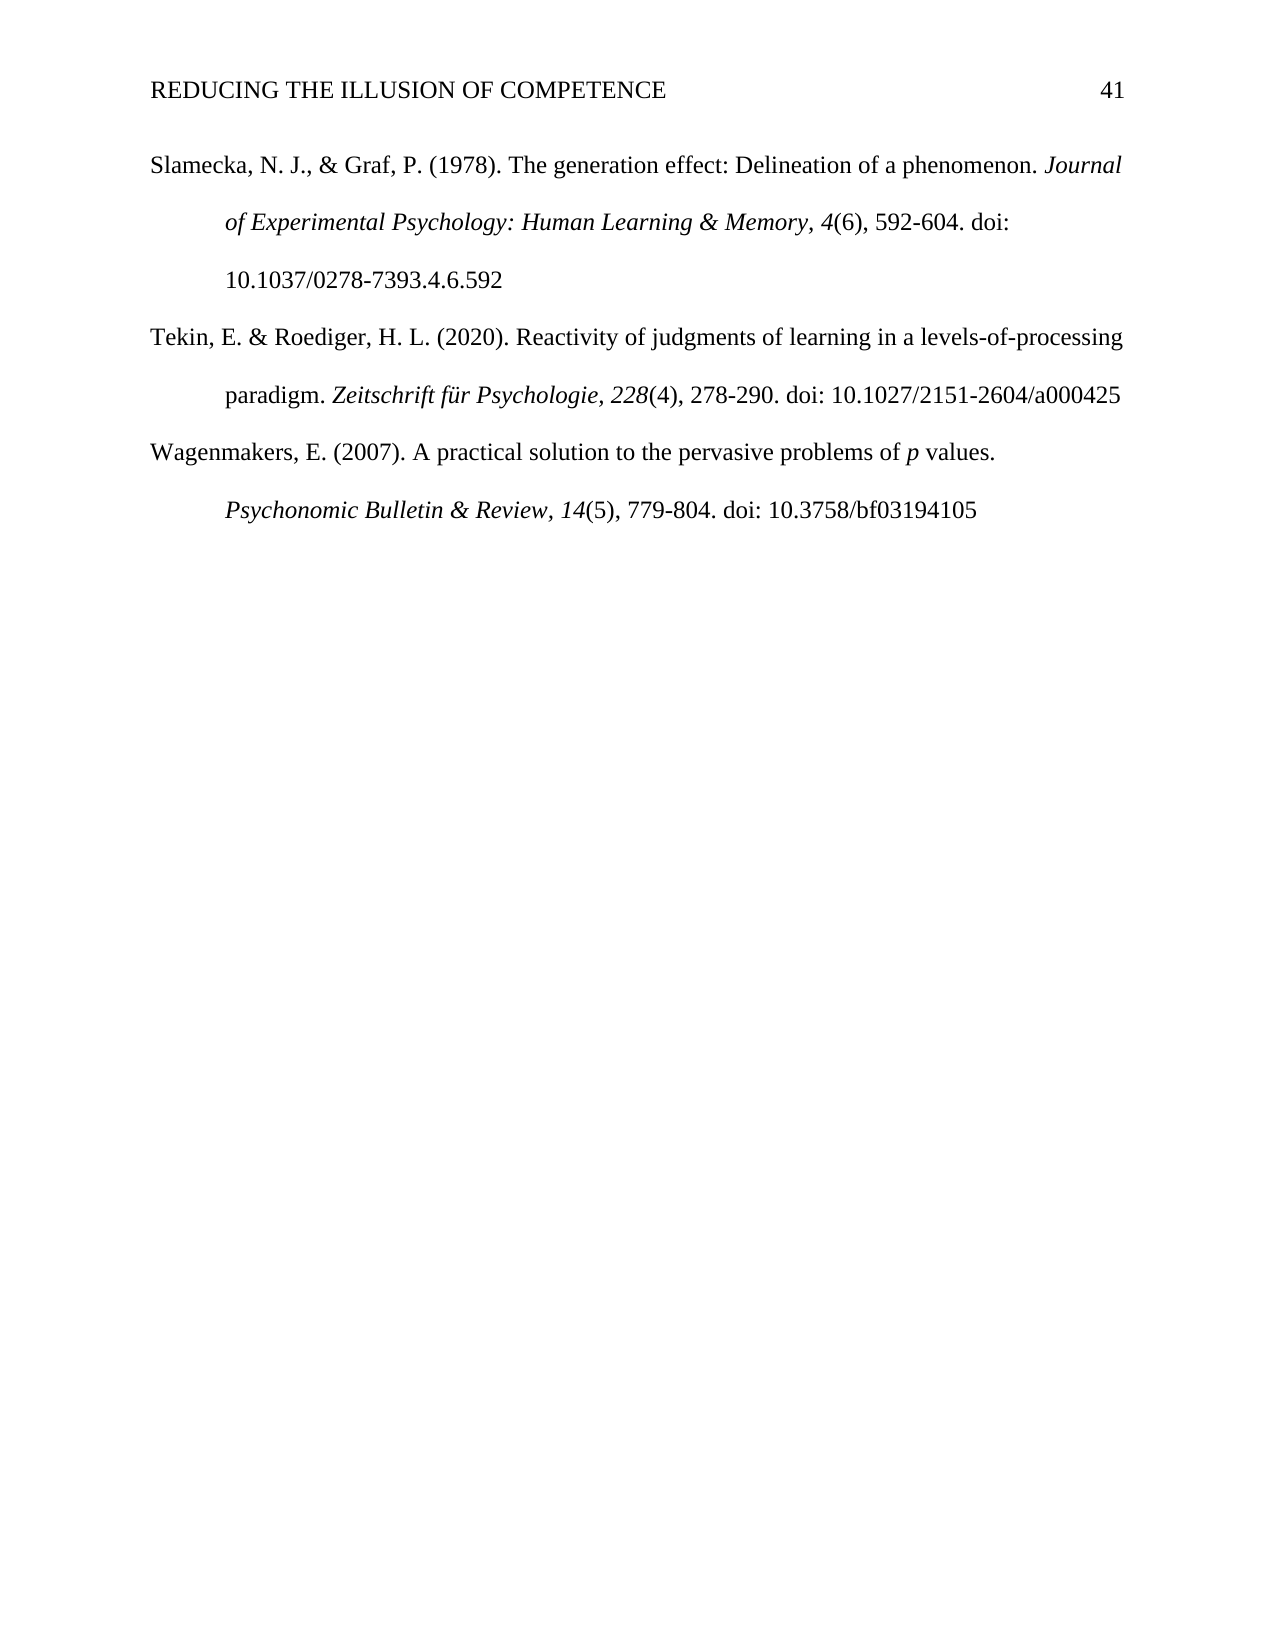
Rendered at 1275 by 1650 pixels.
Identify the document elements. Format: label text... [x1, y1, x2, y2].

text Tekin, E. & Roediger, H. L. (2020). Reactivity of judgments of learning in a levels-of-processing paradigm. Zeitschrift für Psychologie, 228(4), 278-290. doi: 10.1027/2151-2604/a000425 [150, 322, 1125, 409]
text Wagenmakers, E. (2007). A practical solution to the pervasive problems of p values. Psychonomic Bulletin & Review, 14(5), 779-804. doi: 10.3758/bf03194105 [150, 437, 1125, 524]
text Slamecka, N. J., & Graf, P. (1978). The generation effect: Delineation of a phenomenon. Journal of Experimental Psychology: Human Learning & Memory, 4(6), 592-604. doi: 10.1037/0278-7393.4.6.592 [150, 150, 1125, 294]
